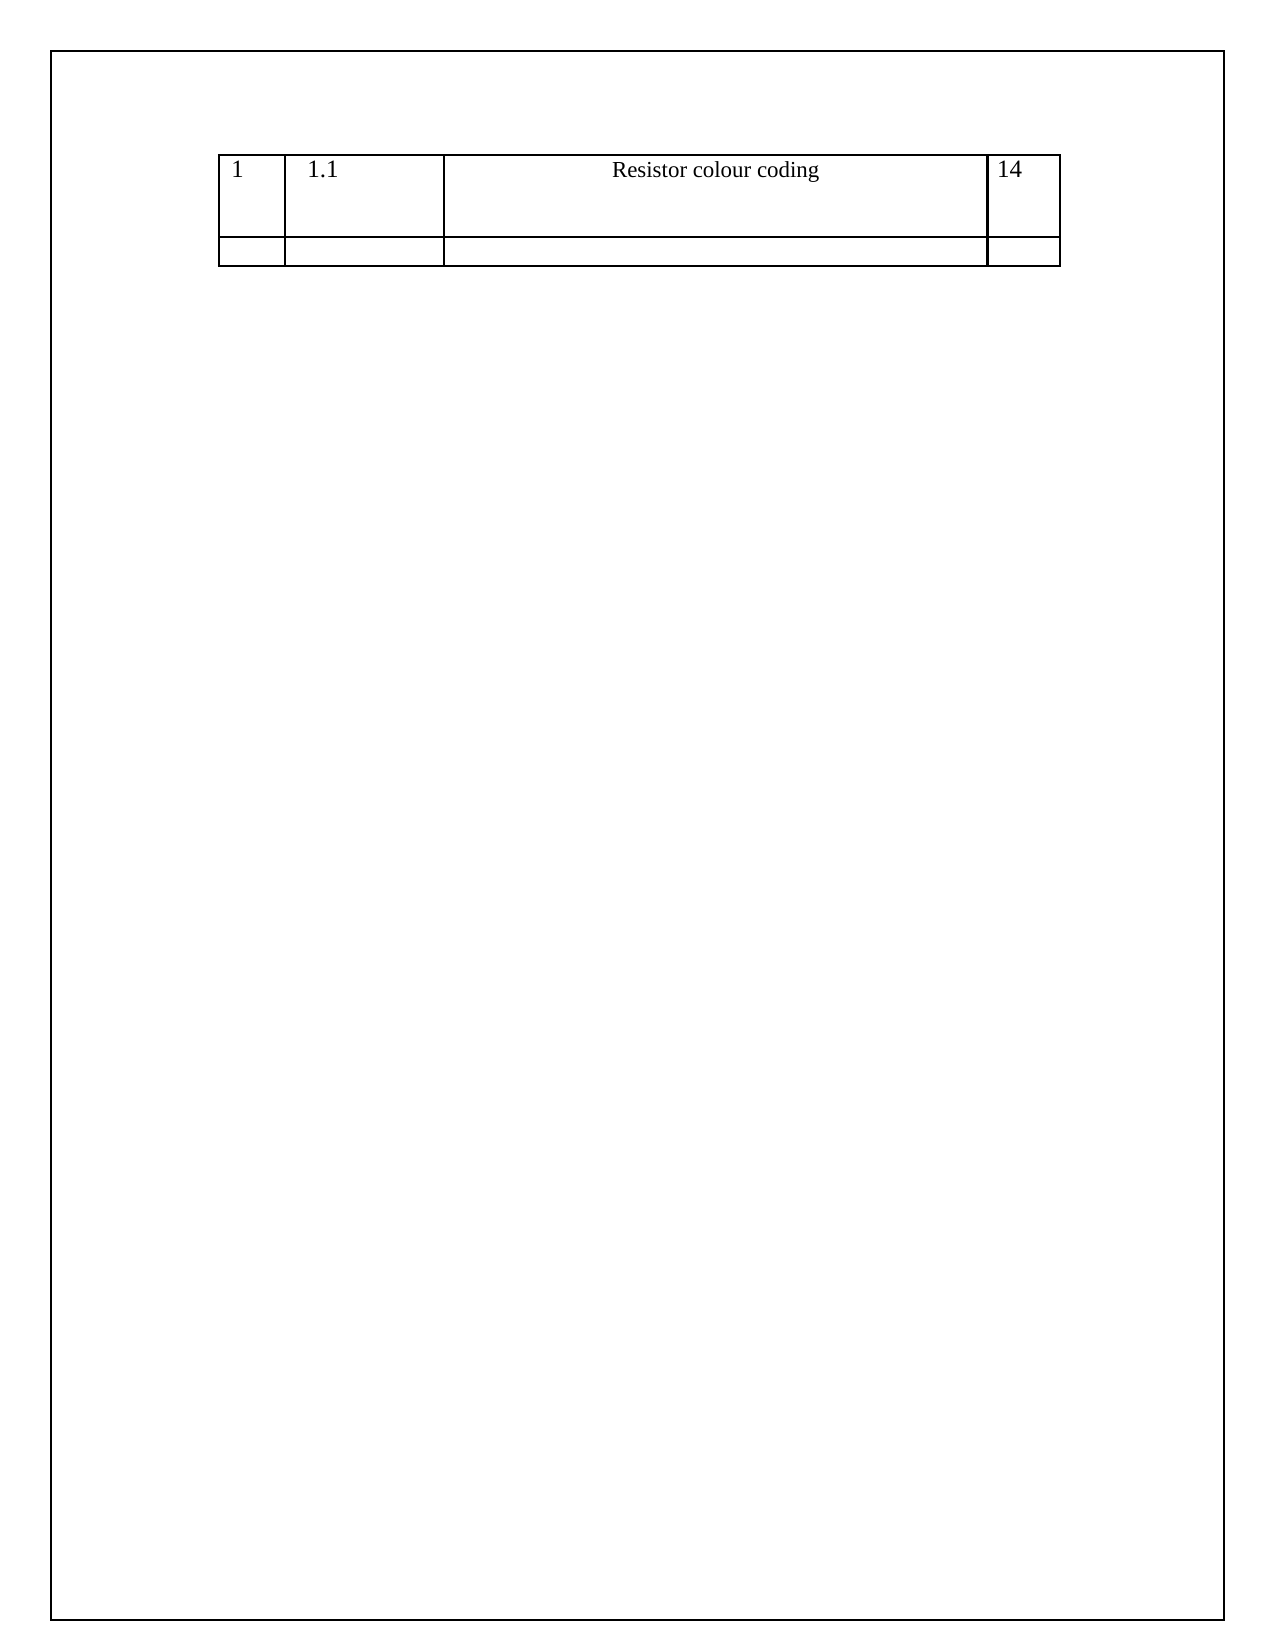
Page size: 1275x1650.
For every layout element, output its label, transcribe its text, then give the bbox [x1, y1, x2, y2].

table_cell [445, 238, 986, 265]
table_cell Resistor colour coding [445, 156, 986, 236]
table_cell [989, 238, 1059, 265]
table_cell [220, 238, 284, 265]
table_cell 1 [220, 156, 284, 236]
table_cell 1.1 [286, 156, 443, 236]
table_cell 14 [989, 156, 1059, 236]
table_cell [286, 238, 443, 265]
